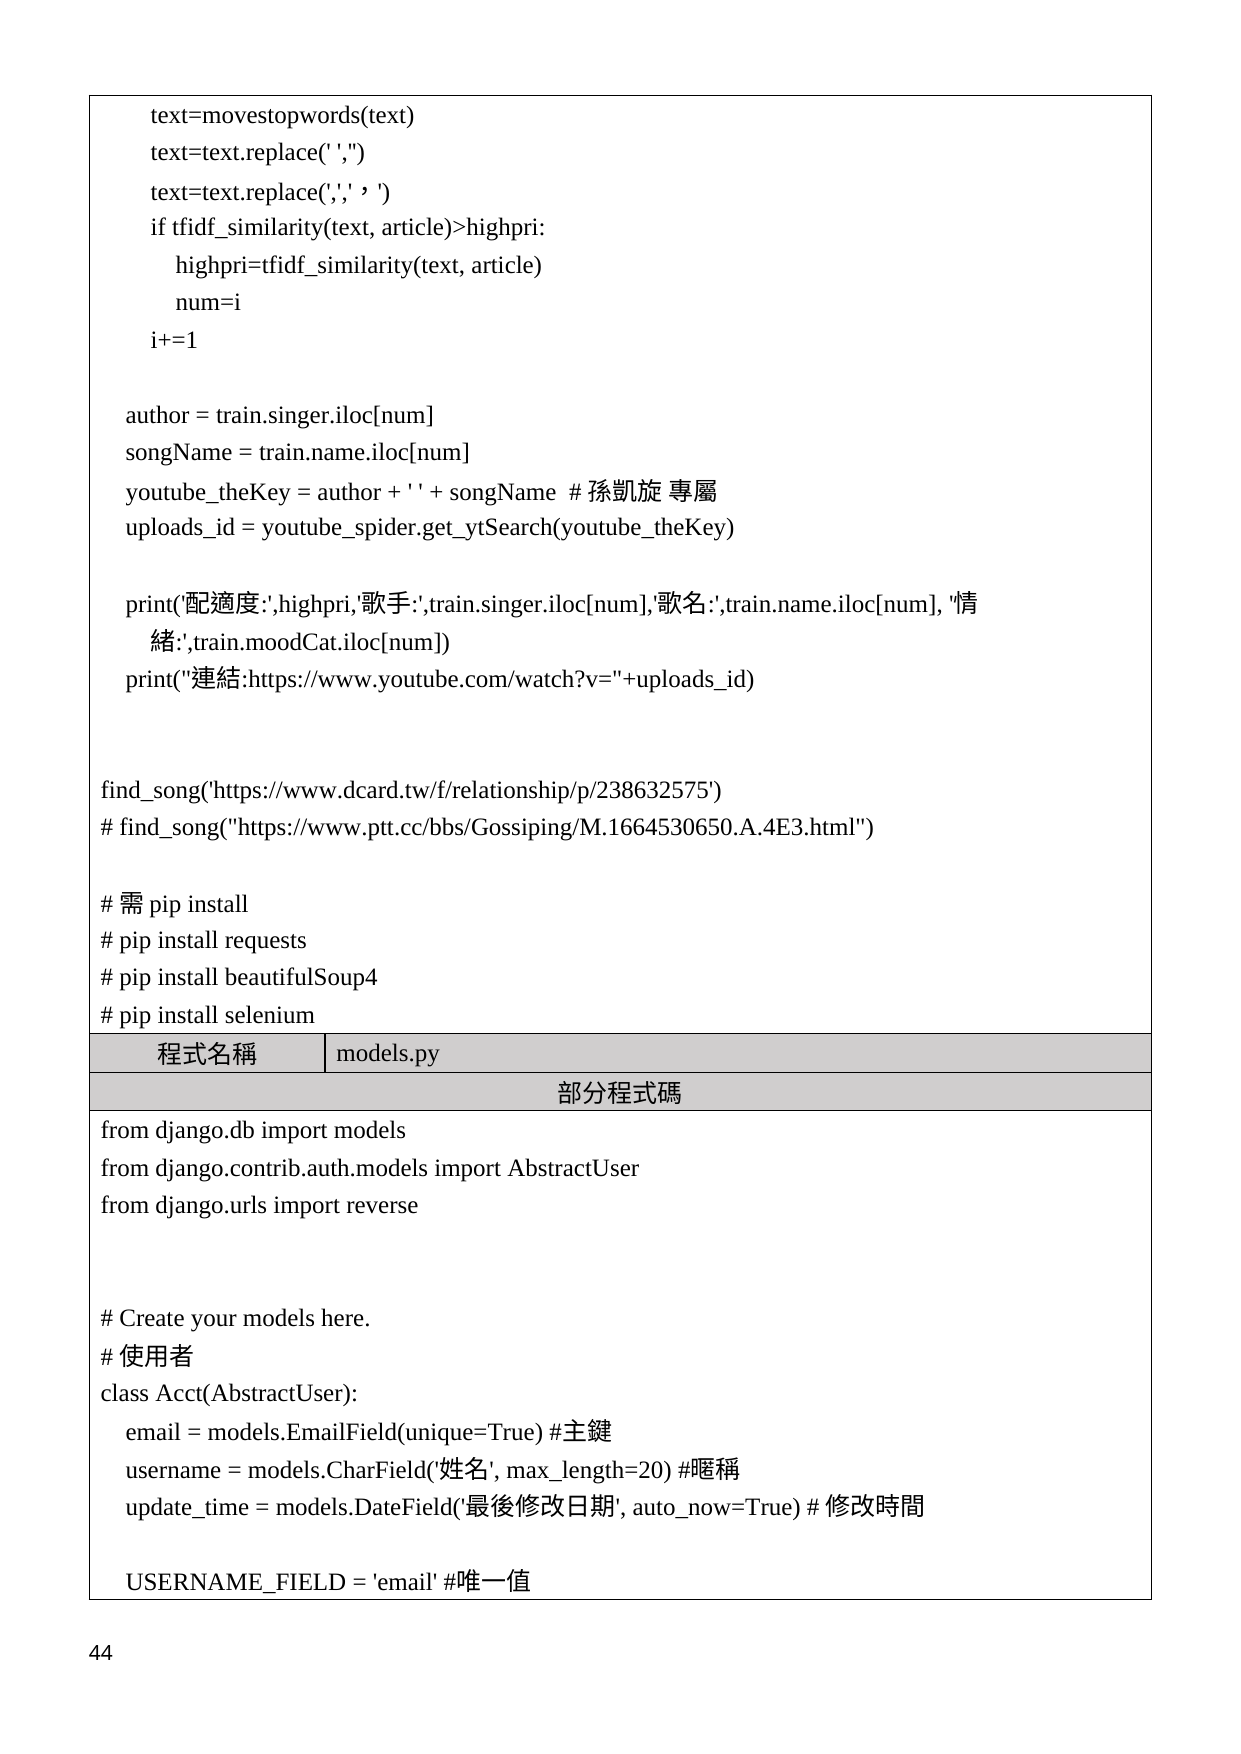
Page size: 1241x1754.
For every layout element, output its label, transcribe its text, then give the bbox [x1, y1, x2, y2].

table_cell 程式名稱 [90, 1034, 324, 1072]
table_cell 部分程式碼 [90, 1073, 1151, 1110]
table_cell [90, 1111, 1151, 1599]
table_cell models.py [326, 1034, 1151, 1072]
